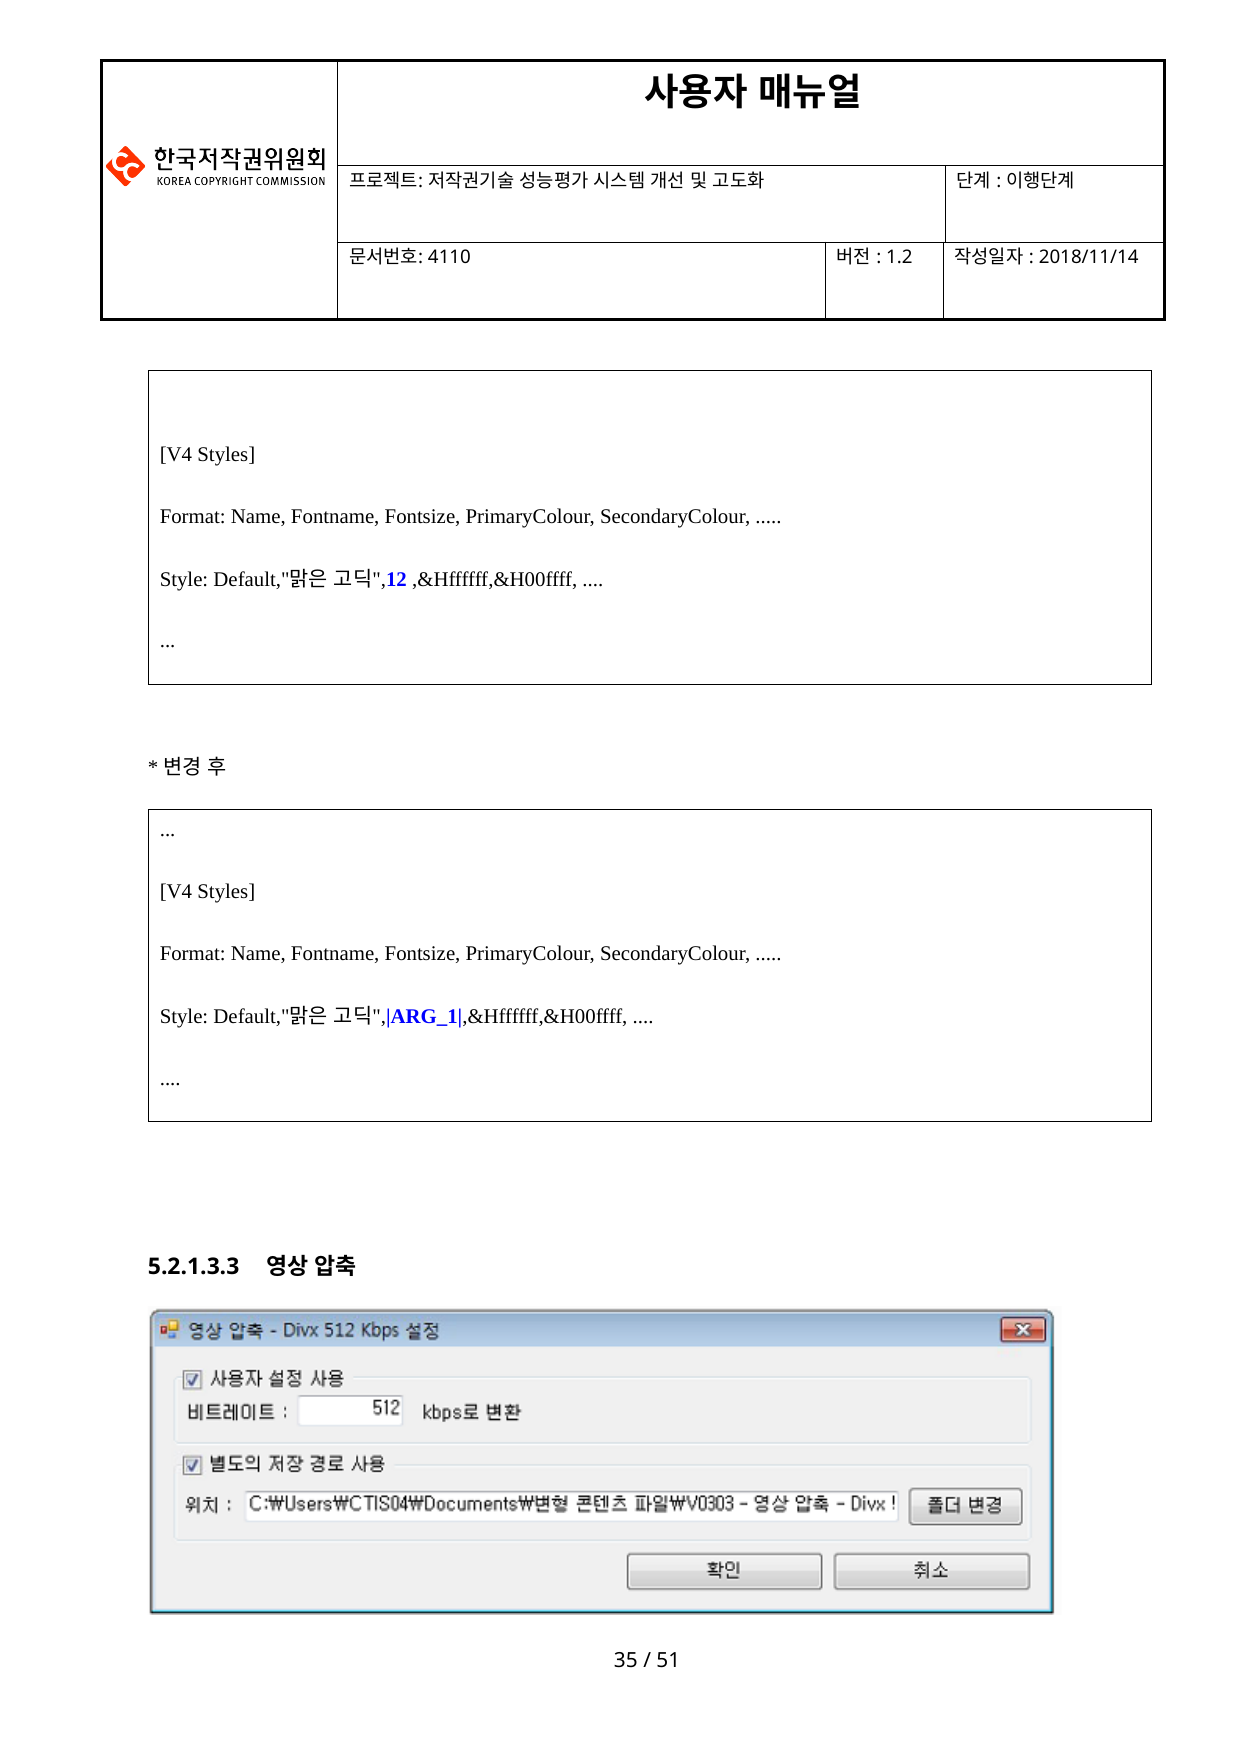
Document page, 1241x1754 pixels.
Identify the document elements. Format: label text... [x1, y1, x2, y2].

text * 변경 후 [148, 746, 1152, 784]
table_header ... [V4 Styles] Format: Name, Fontname, Fontsize, PrimaryColour, SecondaryColour, ..... Style: Default,"맑은 고딕",|ARG_1|,&Hffffff,&H00ffff, .... .... [149, 810, 1151, 1121]
subtitle 영상 압축 [148, 1245, 1152, 1283]
table_header .... [V4 Styles] Format: Name, Fontname, Fontsize, PrimaryColour, SecondaryColour, ..... Style: Default,"맑은 고딕",12 ,&Hffffff,&H00ffff, .... ... [149, 371, 1151, 683]
picture [101, 140, 328, 191]
picture [147, 1306, 1062, 1615]
